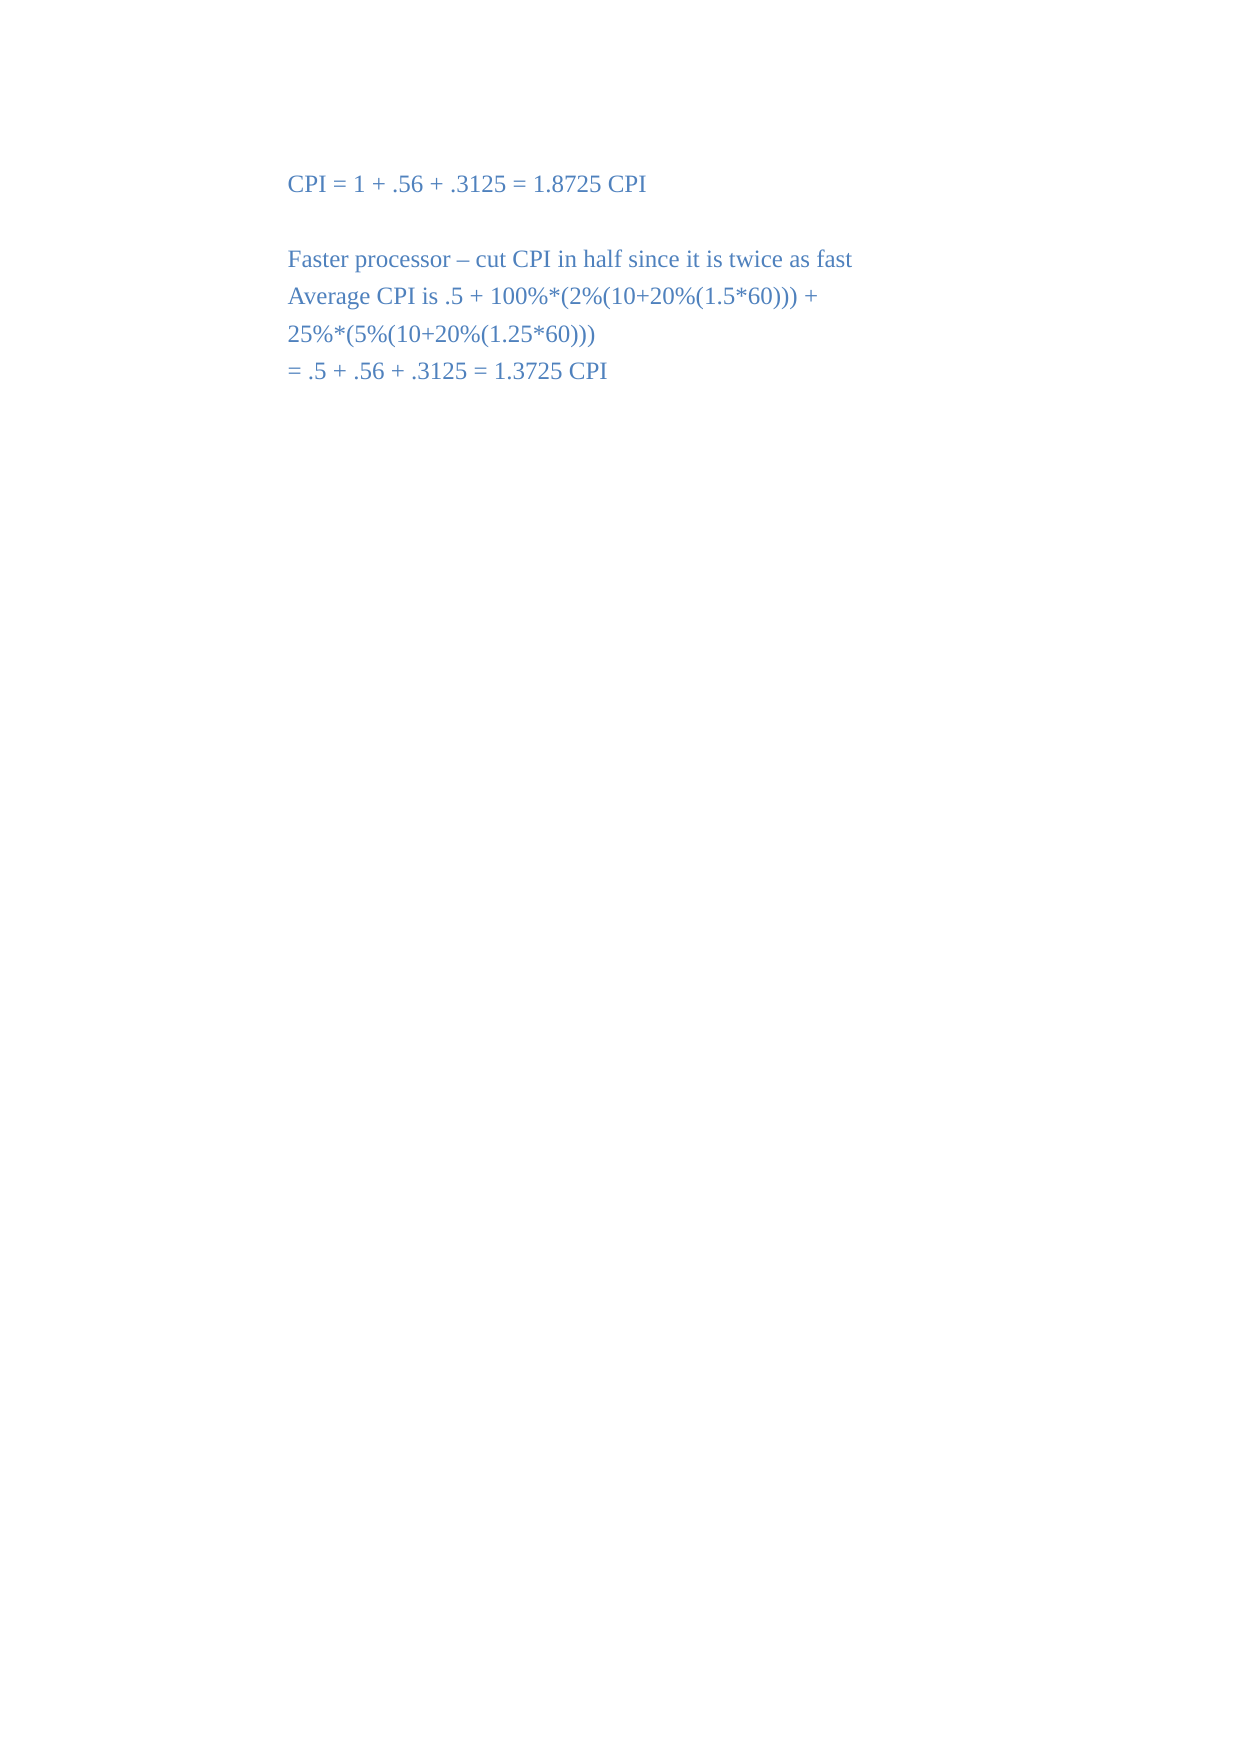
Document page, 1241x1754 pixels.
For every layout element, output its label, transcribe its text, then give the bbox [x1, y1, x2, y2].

list Faster processor – cut CPI in half since it is twice as fast [287, 239, 1053, 277]
list CPI = 1 + .56 + .3125 = 1.8725 CPI [287, 164, 1053, 202]
list Average CPI is .5 + 100%*(2%(10+20%(1.5*60))) + 25%*(5%(10+20%(1.25*60))) [287, 277, 1053, 352]
list = .5 + .56 + .3125 = 1.3725 CPI [287, 352, 1053, 389]
